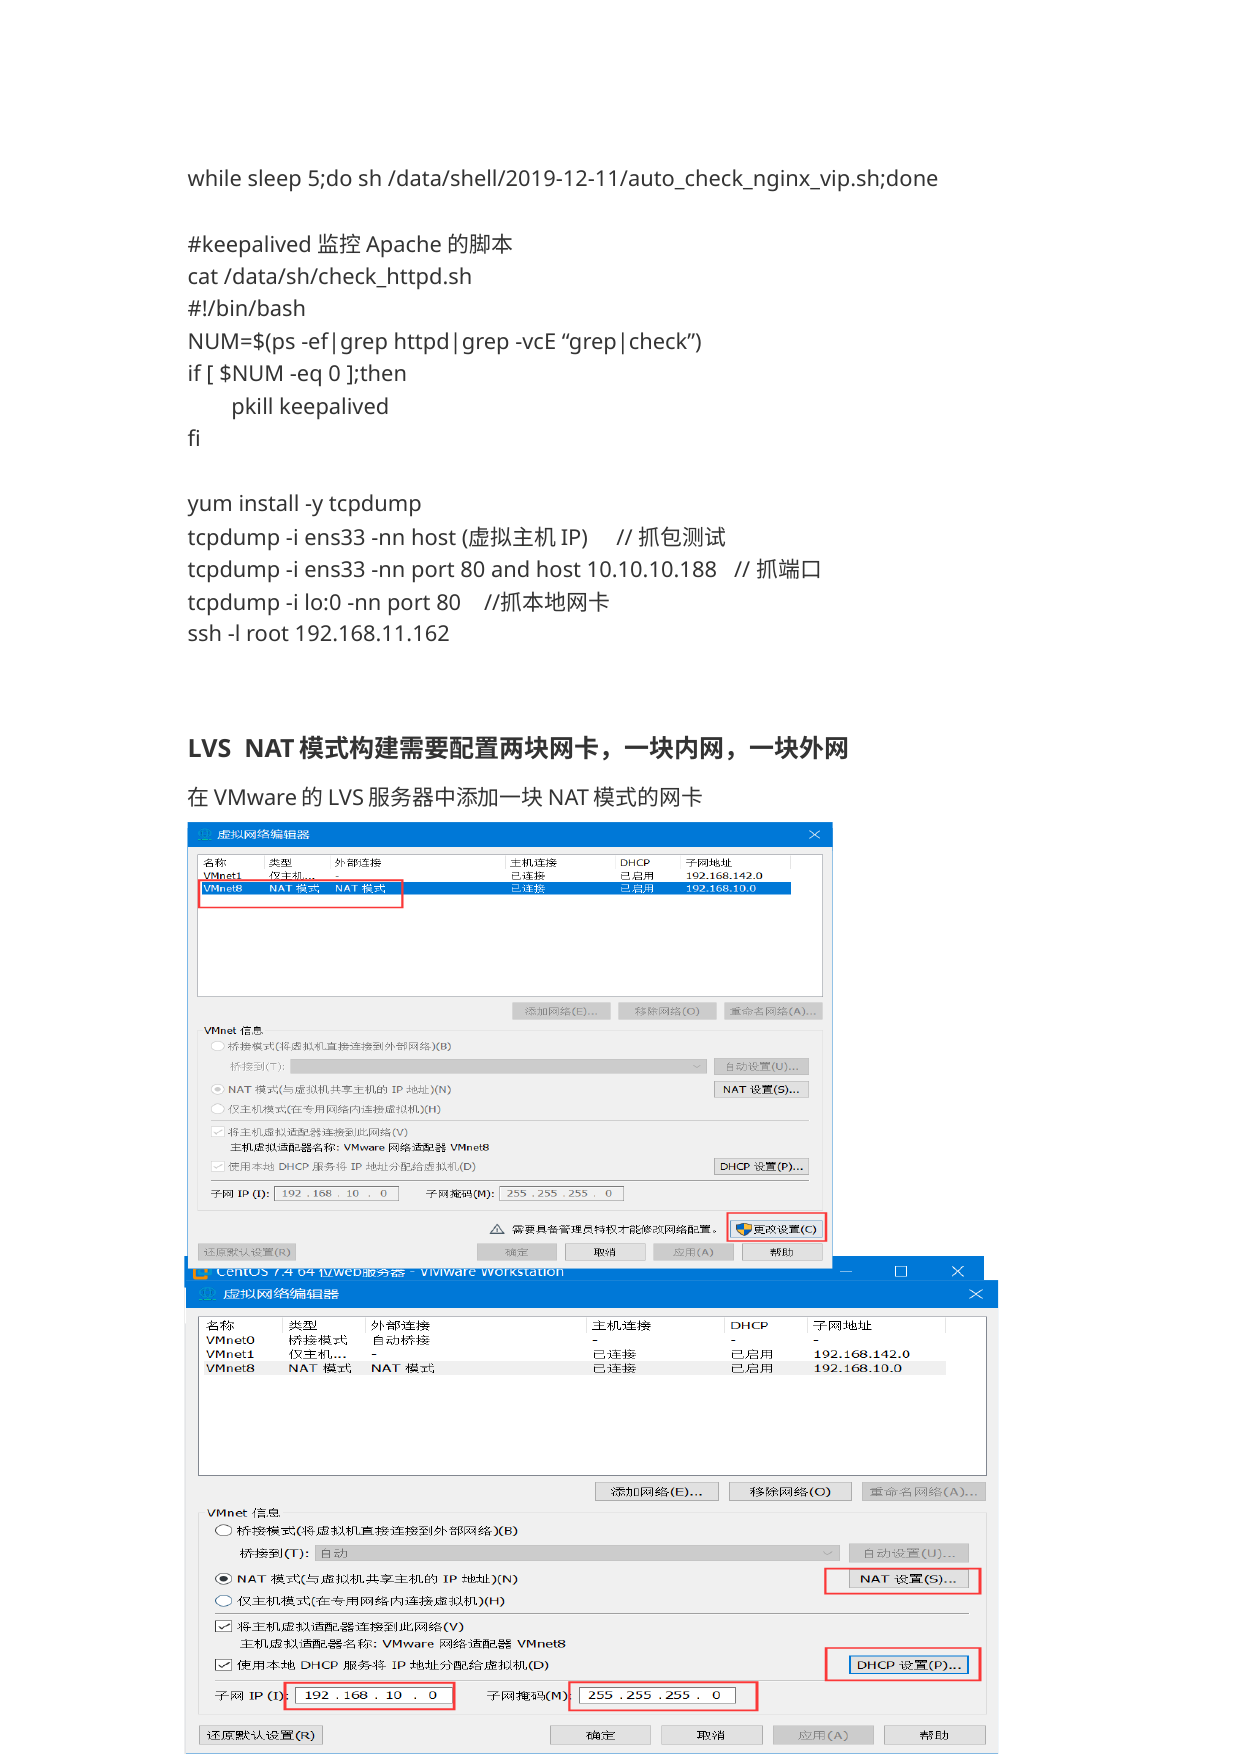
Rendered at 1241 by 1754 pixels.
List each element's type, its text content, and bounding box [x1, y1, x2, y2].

text fi [187, 422, 1053, 454]
text yum install -y tcpdump [187, 487, 1053, 519]
text 在VMware的LVS服务器中添加一块NAT模式的网卡 [187, 779, 1053, 812]
text NUM=$(ps -ef|grep httpd|grep -vcE “grep|check”) [187, 324, 1053, 357]
text cat /data/sh/check_httpd.sh [187, 259, 1053, 292]
text tcpdump -i ens33 -nn port 80 and host 10.10.10.188 // 抓端口 [187, 552, 1053, 584]
text LVS NAT模式构建需要配置两块网卡，一块内网，一块外网 [187, 714, 1053, 779]
text while sleep 5;do sh /data/shell/2019-12-11/auto_check_nginx_vip.sh;done [187, 162, 1053, 194]
text pkill keepalived [187, 389, 1053, 422]
text if [ $NUM -eq 0 ];then [187, 357, 1053, 389]
text ssh -l root 192.168.11.162 [187, 617, 1053, 649]
text #keepalived 监控Apache 的脚本 [187, 227, 1053, 259]
text tcpdump -i lo:0 -nn port 80 //抓本地网卡 [187, 584, 1053, 617]
text #!/bin/bash [187, 292, 1053, 324]
picture [184, 822, 999, 1754]
text tcpdump -i ens33 -nn host (虚拟主机IP) // 抓包测试 [187, 519, 1053, 552]
